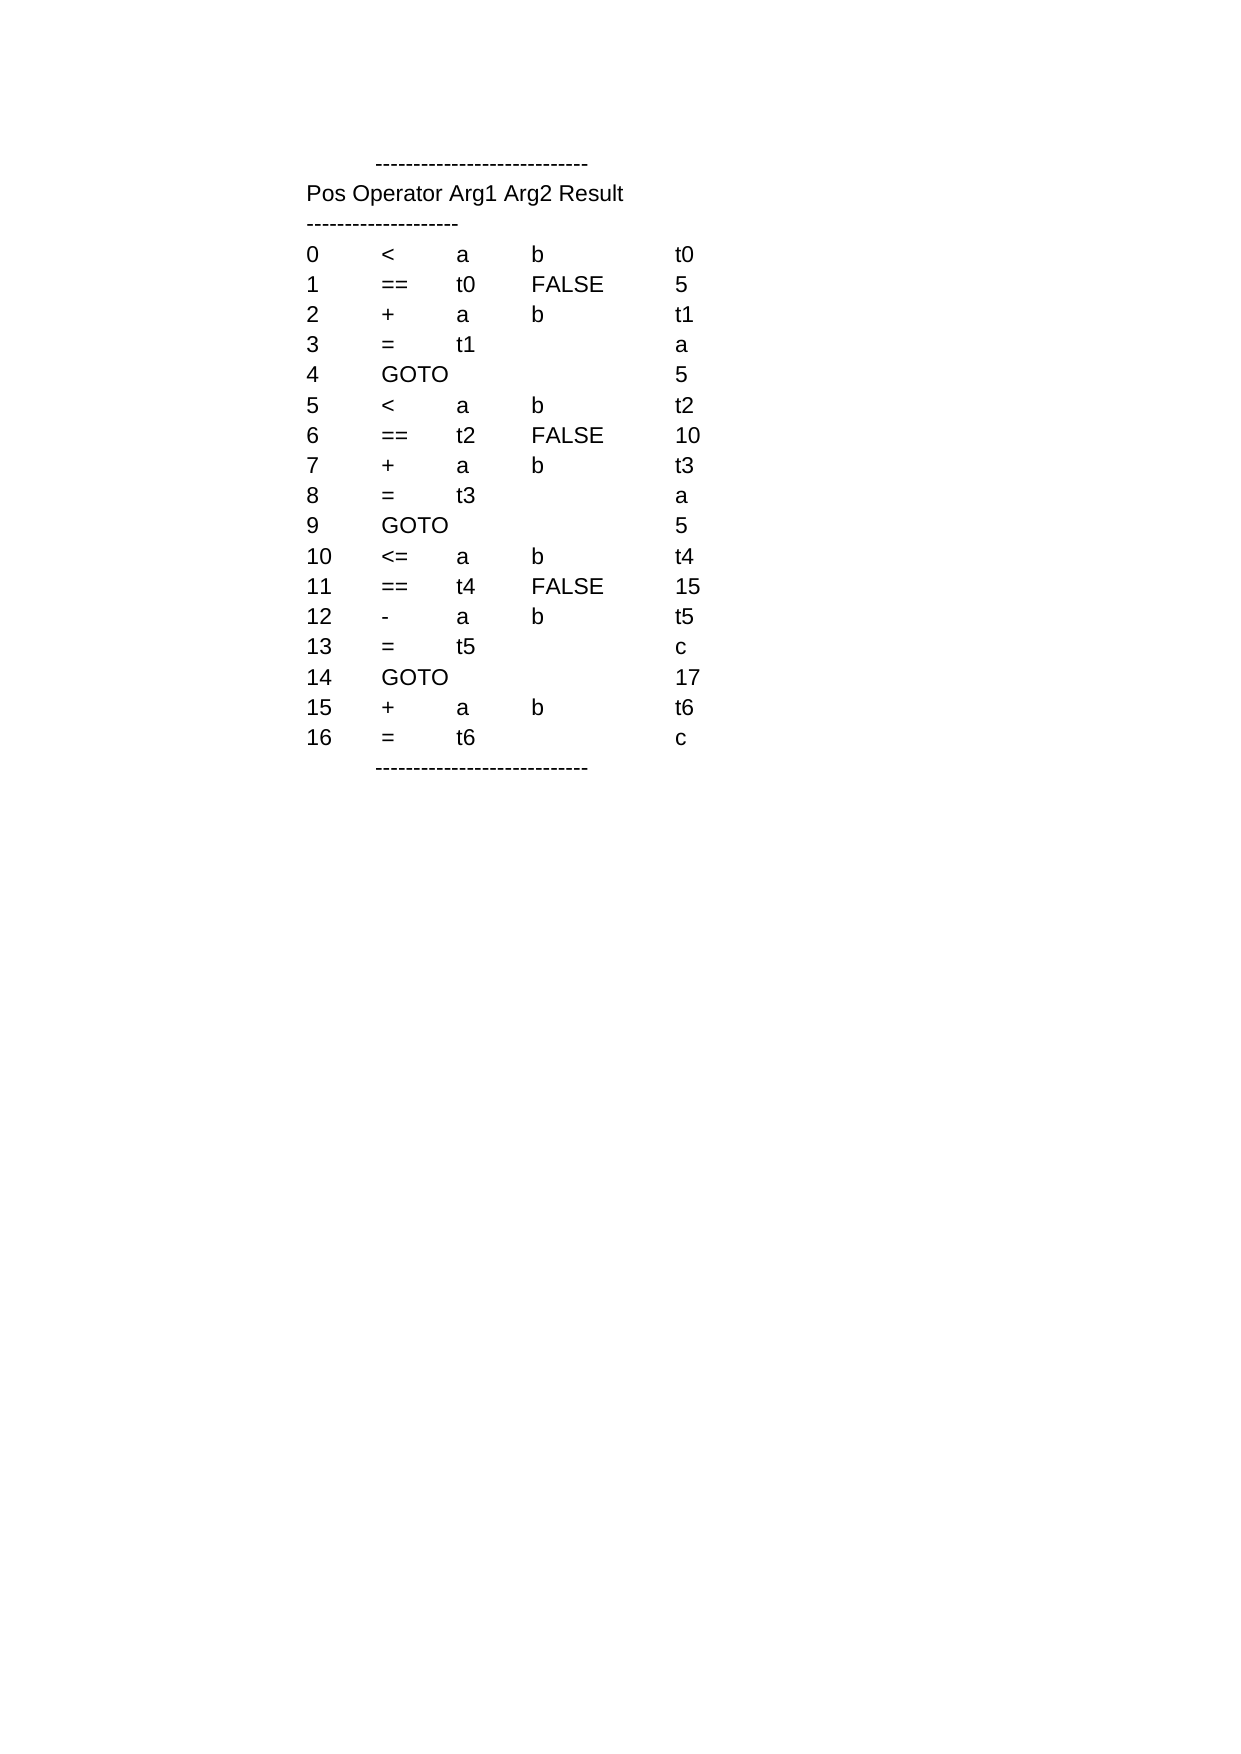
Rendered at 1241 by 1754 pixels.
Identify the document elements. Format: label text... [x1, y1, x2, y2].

text ---------------------------- [300, 754, 1090, 781]
text 13 = t5 c [150, 633, 1090, 660]
text 3 = t1 a [150, 331, 1090, 358]
text 1 == t0 FALSE 5 [150, 271, 1090, 297]
text 12 - a b t5 [150, 603, 1090, 629]
text 16 = t6 c [150, 724, 1090, 750]
text 14 GOTO 17 [150, 663, 1090, 690]
text 15 + a b t6 [150, 694, 1090, 720]
text 7 + a b t3 [150, 452, 1090, 478]
text 9 GOTO 5 [150, 512, 1090, 539]
text 4 GOTO 5 [150, 361, 1090, 388]
text 2 + a b t1 [150, 301, 1090, 327]
text ---------------------------- [300, 150, 1090, 176]
text 5 < a b t2 [150, 392, 1090, 418]
text 11 == t4 FALSE 15 [150, 573, 1090, 599]
text 6 == t2 FALSE 10 [150, 422, 1090, 448]
text Pos Operator Arg1 Arg2 Result [150, 180, 1090, 207]
text -------------------- [150, 210, 1090, 237]
text 8 = t3 a [150, 482, 1090, 509]
text 0 < a b t0 [150, 241, 1090, 267]
text 10 <= a b t4 [150, 543, 1090, 569]
